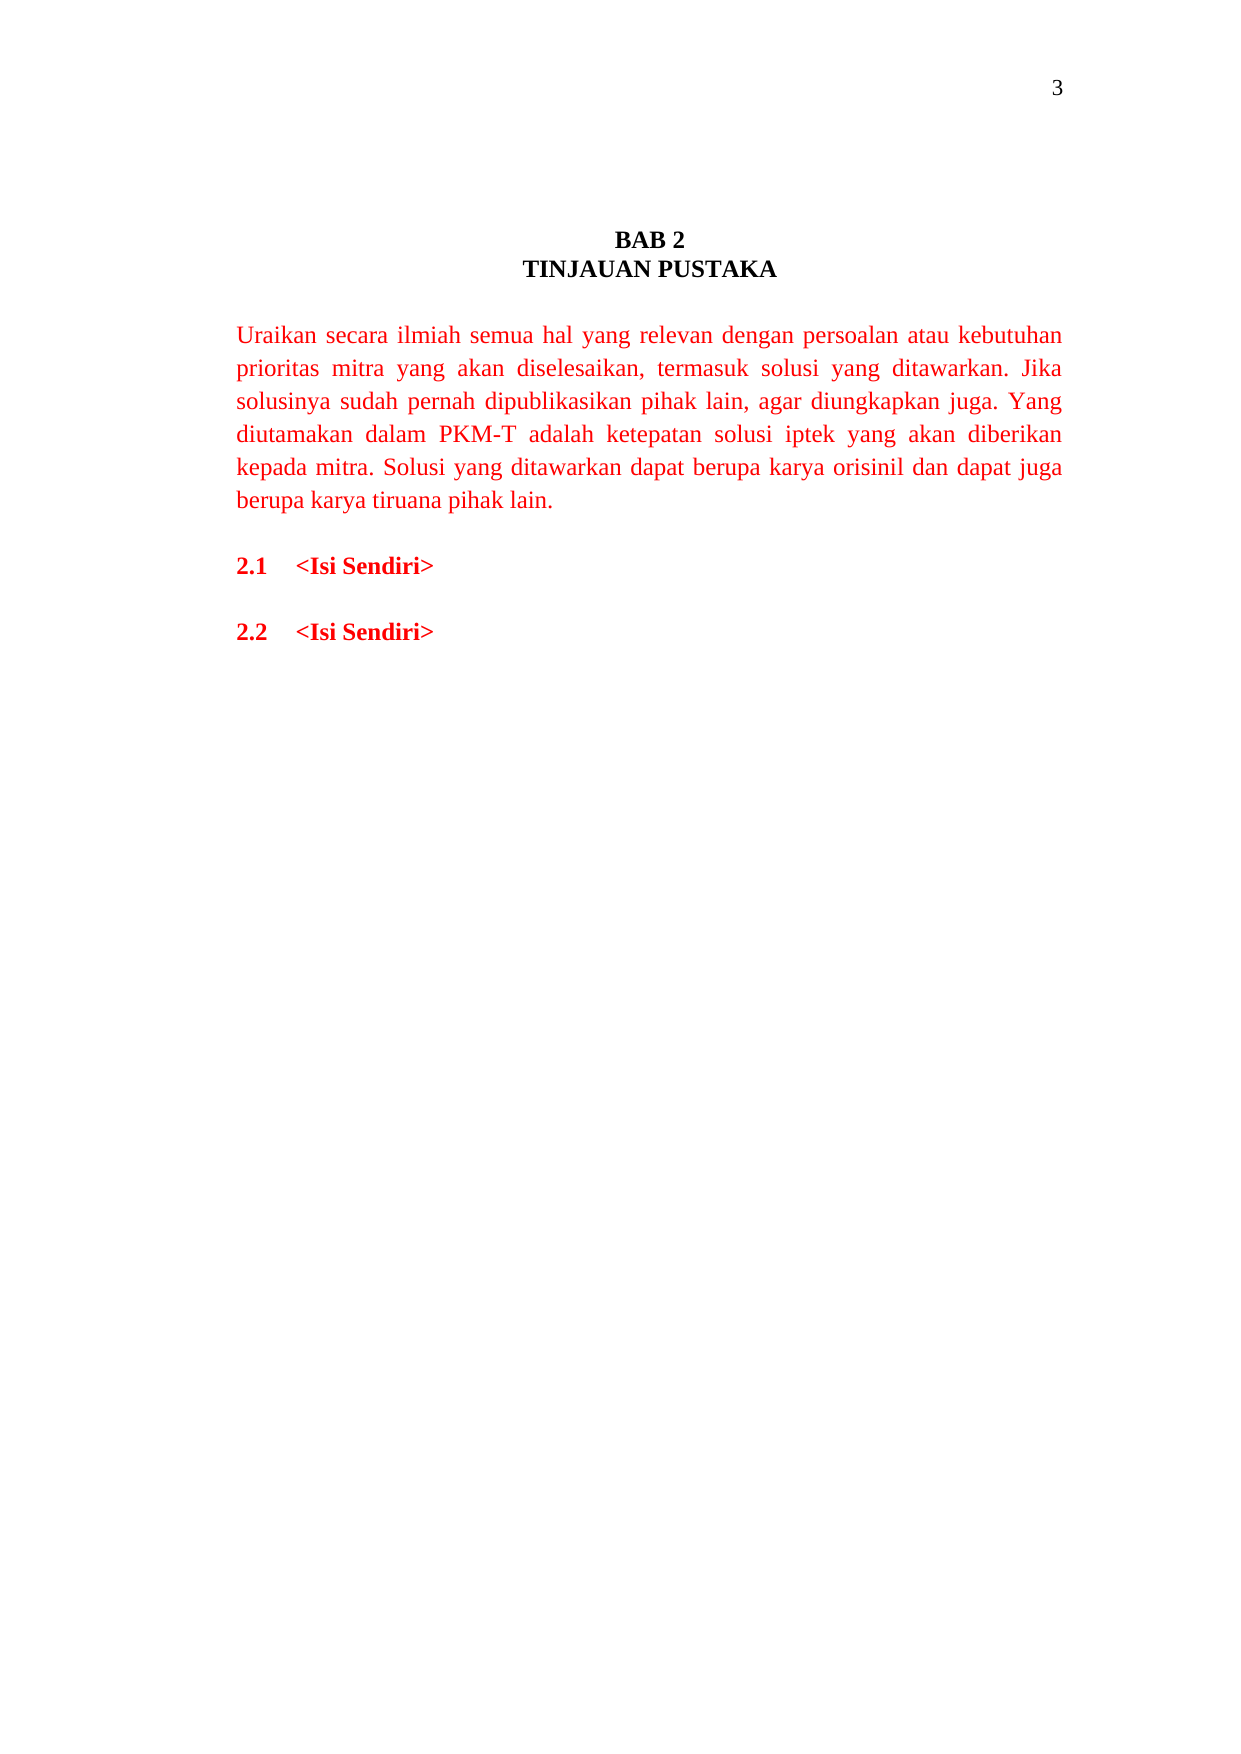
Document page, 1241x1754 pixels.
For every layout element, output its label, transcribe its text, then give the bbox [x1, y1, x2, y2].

text TINJAUAN PUSTAKA [236, 254, 1063, 282]
list BAB 2 [236, 225, 1063, 254]
list <Isi Sendiri> [236, 551, 1063, 579]
list <Isi Sendiri> [236, 617, 1063, 646]
text Uraikan secara ilmiah semua hal yang relevan dengan persoalan atau kebutuhan prioritas mitra yang akan diselesaikan, termasuk solusi yang ditawarkan. Jika solusinya sudah pernah dipublikasikan pihak lain, agar diungkapkan juga. Yang diutamakan dalam PKM-T adalah ketepatan solusi iptek yang akan diberikan kepada mitra. Solusi yang ditawarkan dapat berupa karya orisinil dan dapat juga berupa karya tiruana pihak lain. [236, 320, 1063, 513]
